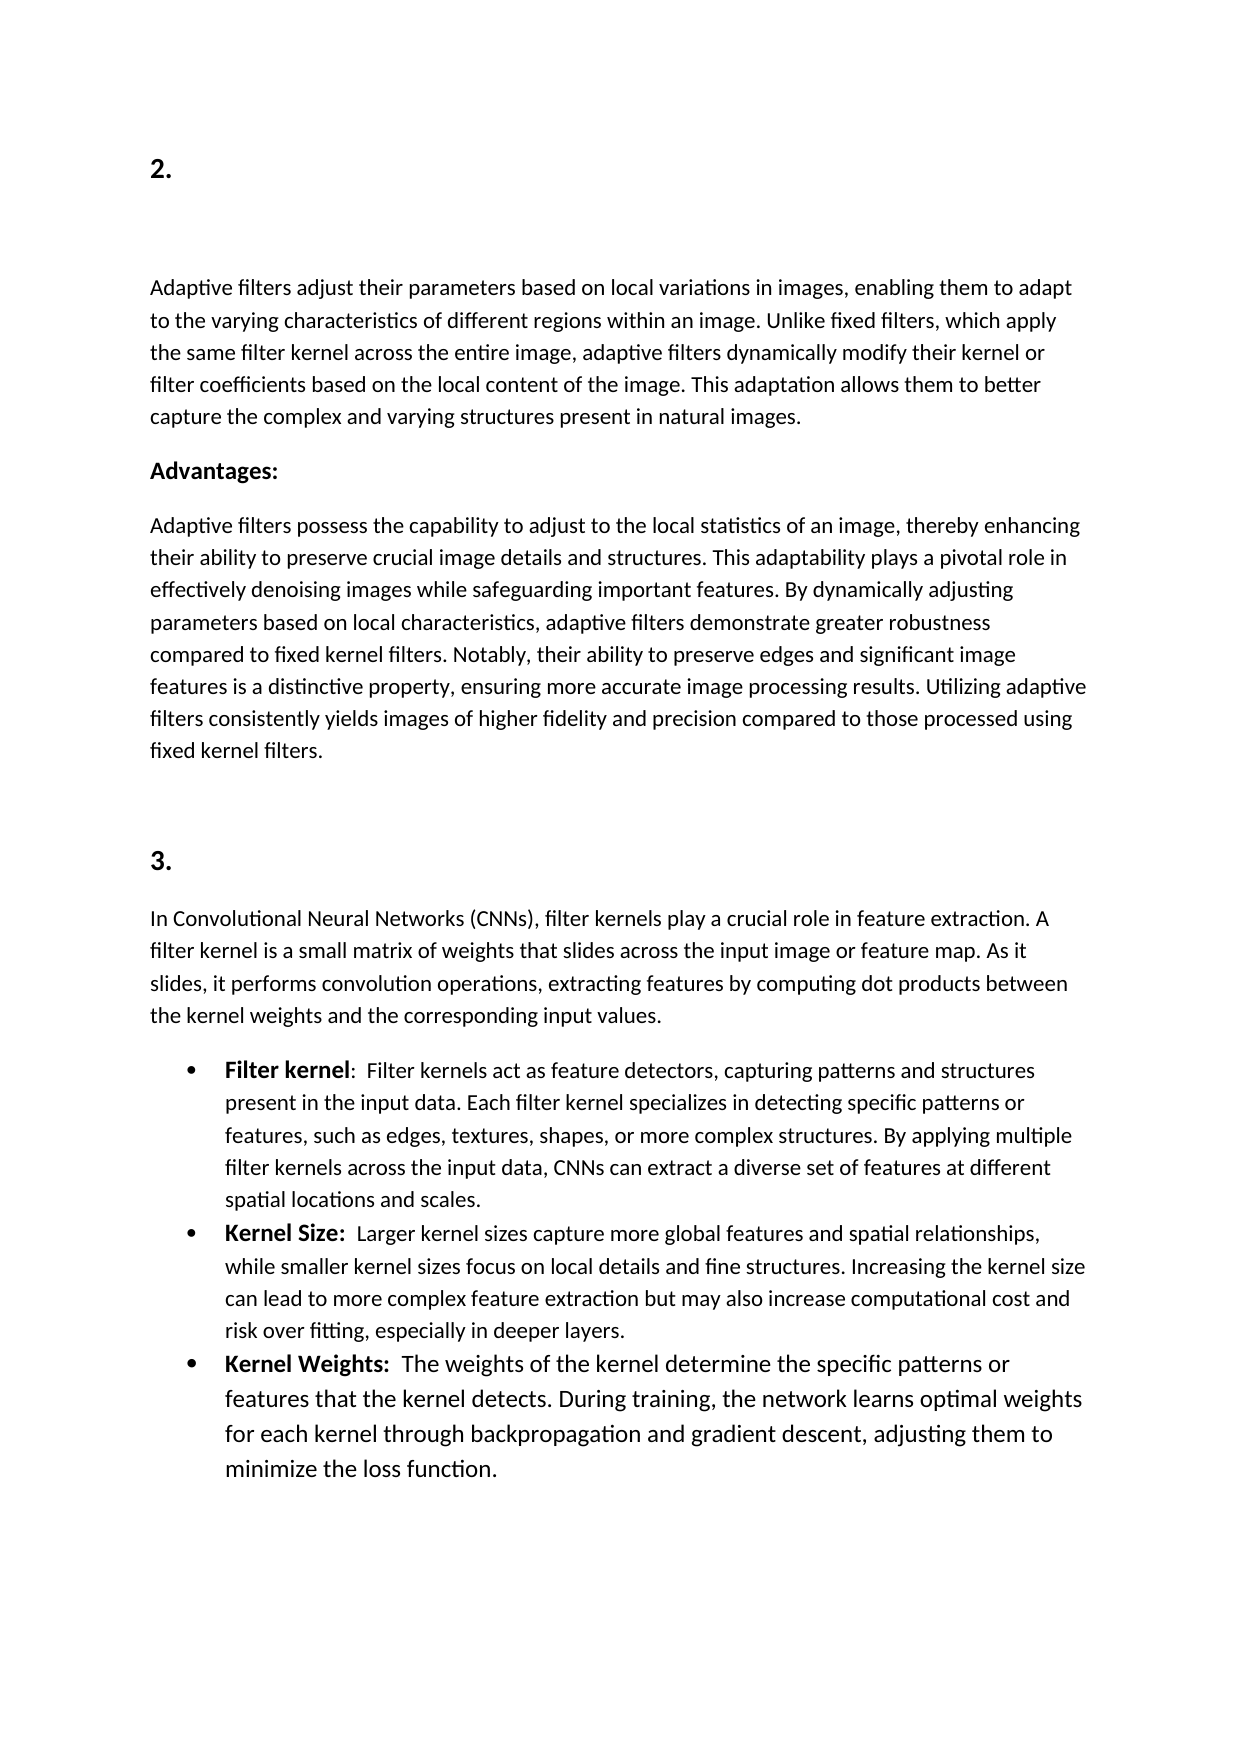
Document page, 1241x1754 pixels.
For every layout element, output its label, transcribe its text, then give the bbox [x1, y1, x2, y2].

text In Convolutional Neural Networks (CNNs), filter kernels play a crucial role in feature extraction. A filter kernel is a small matrix of weights that slides across the input image or feature map. As it slides, it performs convolution operations, extracting features by computing dot products between the kernel weights and the corresponding input values. [150, 904, 1090, 1029]
text 3. [150, 842, 1090, 878]
text Advantages: [150, 455, 1090, 486]
text Adaptive filters possess the capability to adjust to the local statistics of an image, thereby enhancing their ability to preserve crucial image details and structures. This adaptability plays a pivotal role in effectively denoising images while safeguarding important features. By dynamically adjusting parameters based on local characteristics, adaptive filters demonstrate greater robustness compared to fixed kernel filters. Notably, their ability to preserve edges and significant image features is a distinctive property, ensuring more accurate image processing results. Utilizing adaptive filters consistently yields images of higher fidelity and precision compared to those processed using fixed kernel filters. [150, 511, 1090, 764]
list Kernel Weights: The weights of the kernel determine the specific patterns or features that the kernel detects. During training, the network learns optimal weights for each kernel through backpropagation and gradient descent, adjusting them to minimize the loss function. [187, 1348, 1090, 1484]
text Adaptive filters adjust their parameters based on local variations in images, enabling them to adapt to the varying characteristics of different regions within an image. Unlike fixed filters, which apply the same filter kernel across the entire image, adaptive filters dynamically modify their kernel or filter coefficients based on the local content of the image. This adaptation allows them to better capture the complex and varying structures present in natural images. [150, 273, 1090, 430]
text 2. [150, 150, 1090, 186]
list Kernel Size: Larger kernel sizes capture more global features and spatial relationships, while smaller kernel sizes focus on local details and fine structures. Increasing the kernel size can lead to more complex feature extraction but may also increase computational cost and risk over fitting, especially in deeper layers. [187, 1217, 1090, 1344]
list Filter kernel: Filter kernels act as feature detectors, capturing patterns and structures present in the input data. Each filter kernel specializes in detecting specific patterns or features, such as edges, textures, shapes, or more complex structures. By applying multiple filter kernels across the input data, CNNs can extract a diverse set of features at different spatial locations and scales. [187, 1054, 1090, 1213]
